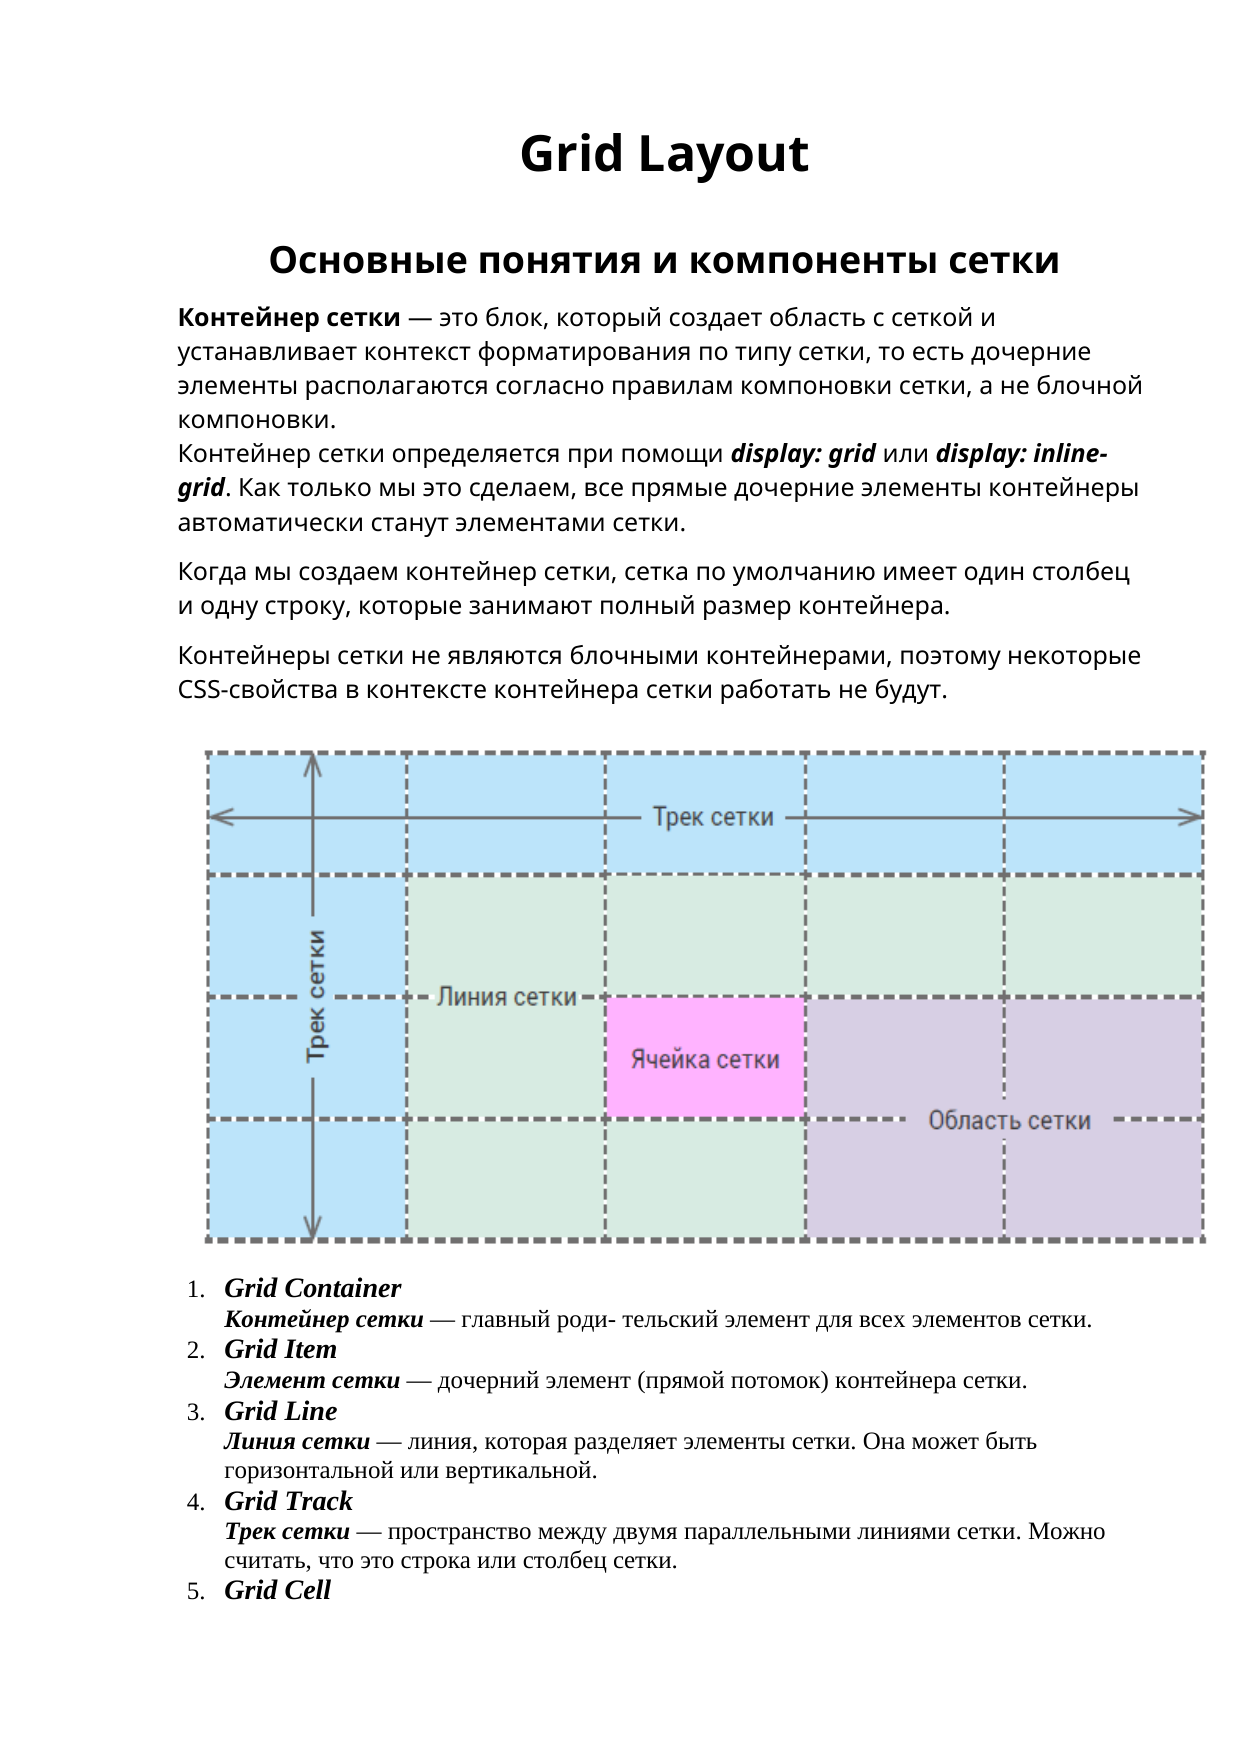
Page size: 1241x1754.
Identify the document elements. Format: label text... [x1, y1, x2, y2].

list Grid Cell [187, 1573, 1152, 1606]
text Контейнер сетки — это блок, который создает область с сеткой и устанавливает контекст форматирования по типу сетки, то есть дочерние элементы располагаются согласно правилам компоновки сетки, а не блочной компоновки. [177, 300, 1152, 436]
list Grid Line [187, 1394, 1152, 1426]
picture [177, 721, 1236, 1272]
list Grid Container [187, 1272, 1152, 1304]
text Линия сетки — линия, которая разделяет элементы сетки. Она может быть горизонтальной или вертикальной. [224, 1426, 1152, 1483]
text Grid Layout [177, 118, 1152, 186]
text Трек сетки — пространство между двумя параллельными линиями сетки. Можно считать, что это строка или столбец сетки. [224, 1516, 1152, 1573]
text Контейнер сетки определяется при помощи display: grid или display: inline-grid. Как только мы это сделаем, все прямые дочерние элементы контейнеры автоматически станут элементами сетки. [177, 436, 1152, 538]
list Grid Track [187, 1483, 1152, 1516]
text Контейнер сетки — главный роди- тельский элемент для всех элементов сетки. [224, 1304, 1152, 1332]
text Когда мы создаем контейнер сетки, сетка по умолчанию имеет один столбец и одну строку, которые занимают полный размер контейнера. [177, 554, 1152, 622]
text Контейнеры сетки не являются блочными контейнерами, поэтому некоторые CSS-свойства в контексте контейнера сетки работать не будут. [177, 638, 1152, 706]
text Элемент сетки — дочерний элемент (прямой потомок) контейнера сетки. [224, 1365, 1152, 1394]
list Grid Item [187, 1332, 1152, 1365]
text Основные понятия и компоненты сетки [177, 233, 1152, 284]
